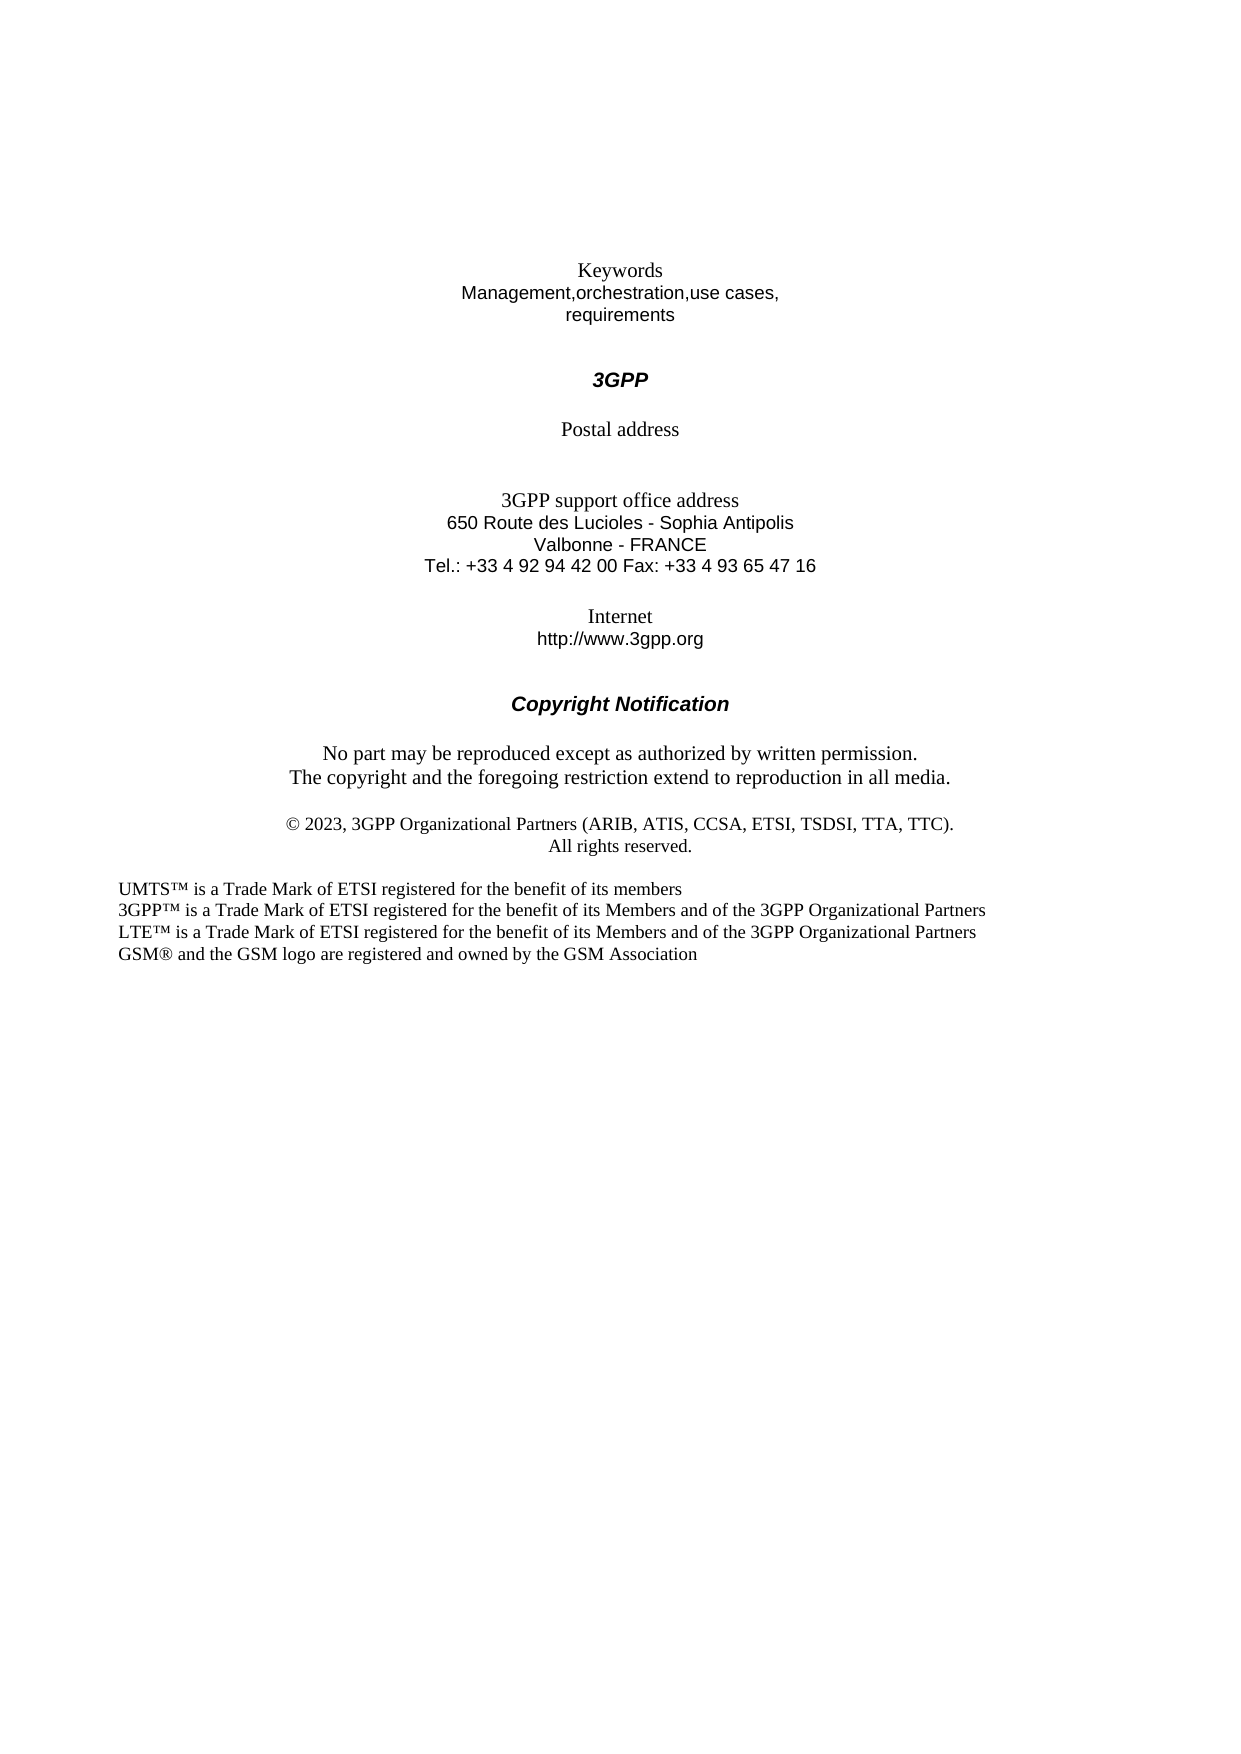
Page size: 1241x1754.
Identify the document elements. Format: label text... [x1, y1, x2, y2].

text 3GPP [413, 368, 827, 392]
text All rights reserved. [118, 835, 1122, 856]
text Internet [413, 603, 827, 628]
text Postal address [413, 417, 827, 441]
text Keywords [413, 258, 827, 282]
text Valbonne - FRANCE [413, 533, 827, 555]
text © 2023, 3GPP Organizational Partners (ARIB, ATIS, CCSA, ETSI, TSDSI, TTA, TTC). [118, 813, 1122, 835]
text 3GPP™ is a Trade Mark of ETSI registered for the benefit of its Members and of the 3GPP Organizational Partners LTE™ is a Trade Mark of ETSI registered for the benefit of its Members and of the 3GPP Organizational Partners [118, 899, 1122, 942]
text Copyright Notification [118, 692, 1122, 716]
text Tel.: +33 4 92 94 42 00 Fax: +33 4 93 65 47 16 [413, 555, 827, 576]
text No part may be reproduced except as authorized by written permission. The copyright and the foregoing restriction extend to reproduction in all media. [118, 741, 1122, 789]
text 3GPP support office address [413, 488, 827, 512]
text UMTS™ is a Trade Mark of ETSI registered for the benefit of its members [118, 878, 1122, 899]
text GSM® and the GSM logo are registered and owned by the GSM Association [118, 942, 1122, 964]
text 650 Route des Lucioles - Sophia Antipolis [413, 512, 827, 533]
text http://www.3gpp.org [413, 628, 827, 649]
text Management,orchestration,use cases, requirements [413, 282, 827, 325]
